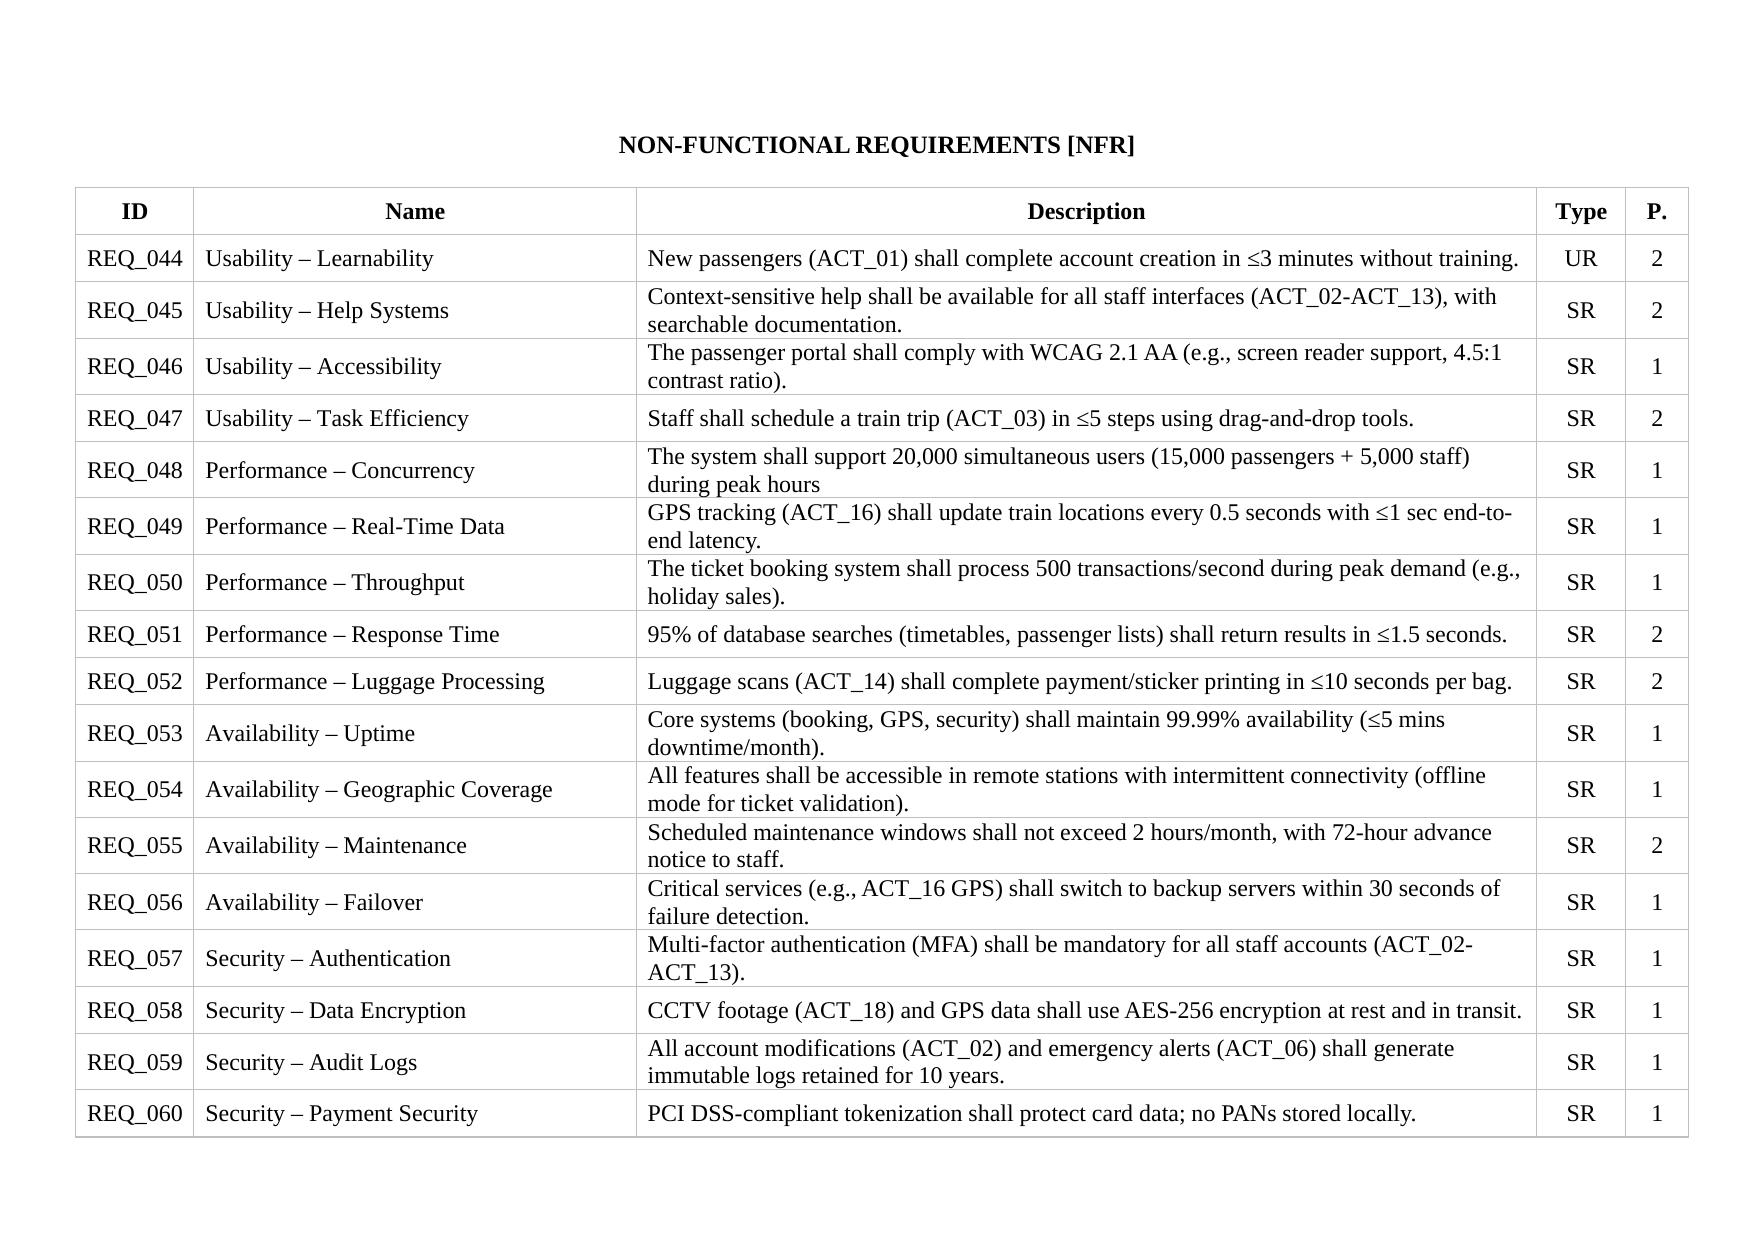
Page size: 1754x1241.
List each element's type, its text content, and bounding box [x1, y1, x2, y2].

table_cell Security – Audit Logs [194, 1034, 636, 1089]
table_cell Performance – Luggage Processing [194, 658, 636, 704]
table_cell REQ_053 [76, 705, 193, 761]
table_cell 1 [1626, 555, 1688, 610]
table_cell REQ_054 [76, 762, 193, 817]
table_cell Performance – Response Time [194, 611, 636, 657]
table_cell 1 [1626, 987, 1688, 1033]
table_cell SR [1537, 339, 1625, 394]
table_cell Security – Authentication [194, 930, 636, 986]
table_cell 1 [1626, 1090, 1688, 1136]
table_cell SR [1537, 818, 1625, 873]
table_cell 1 [1626, 874, 1688, 929]
table_cell SR [1537, 762, 1625, 817]
table_cell Usability – Help Systems [194, 282, 636, 337]
table_cell 2 [1626, 395, 1688, 441]
table_cell Scheduled maintenance windows shall not exceed 2 hours/month, with 72-hour advance notice to staff. [637, 818, 1536, 873]
table_cell 1 [1626, 762, 1688, 817]
table_cell 1 [1626, 339, 1688, 394]
table_cell Context-sensitive help shall be available for all staff interfaces (ACT_02-ACT_13), with searchable documentation. [637, 282, 1536, 337]
table_cell GPS tracking (ACT_16) shall update train locations every 0.5 seconds with ≤1 sec end-to-end latency. [637, 498, 1536, 553]
table_cell Availability – Uptime [194, 705, 636, 761]
table_cell 2 [1626, 282, 1688, 337]
table_cell SR [1537, 555, 1625, 610]
table_cell Usability – Accessibility [194, 339, 636, 394]
table_cell REQ_049 [76, 498, 193, 553]
table_header P. [1626, 188, 1688, 234]
table_cell REQ_050 [76, 555, 193, 610]
table_cell SR [1537, 1090, 1625, 1136]
table_cell 1 [1626, 442, 1688, 497]
table_cell SR [1537, 987, 1625, 1033]
table_cell Multi-factor authentication (MFA) shall be mandatory for all staff accounts (ACT_02-ACT_13). [637, 930, 1536, 986]
table_cell REQ_044 [76, 235, 193, 281]
table_cell SR [1537, 1034, 1625, 1089]
table_cell Performance – Throughput [194, 555, 636, 610]
table_cell REQ_059 [76, 1034, 193, 1089]
table_cell REQ_058 [76, 987, 193, 1033]
table_cell REQ_057 [76, 930, 193, 986]
table_cell REQ_047 [76, 395, 193, 441]
table_cell Usability – Task Efficiency [194, 395, 636, 441]
table_cell REQ_052 [76, 658, 193, 704]
table_cell Staff shall schedule a train trip (ACT_03) in ≤5 steps using drag-and-drop tools. [637, 395, 1536, 441]
table_cell SR [1537, 442, 1625, 497]
table_cell REQ_056 [76, 874, 193, 929]
table_cell 2 [1626, 658, 1688, 704]
table_cell New passengers (ACT_01) shall complete account creation in ≤3 minutes without training. [637, 235, 1536, 281]
table_cell 2 [1626, 235, 1688, 281]
table_cell 2 [1626, 611, 1688, 657]
table_header Name [194, 188, 636, 234]
table_cell The system shall support 20,000 simultaneous users (15,000 passengers + 5,000 staff) during peak hours [637, 442, 1536, 497]
table_cell 1 [1626, 930, 1688, 986]
table_header Type [1537, 188, 1625, 234]
table_cell Availability – Maintenance [194, 818, 636, 873]
table_cell SR [1537, 930, 1625, 986]
table_cell SR [1537, 282, 1625, 337]
table_cell Security – Data Encryption [194, 987, 636, 1033]
table_cell 2 [1626, 818, 1688, 873]
table_cell SR [1537, 658, 1625, 704]
table_cell SR [1537, 395, 1625, 441]
table_cell SR [1537, 705, 1625, 761]
table_cell All features shall be accessible in remote stations with intermittent connectivity (offline mode for ticket validation). [637, 762, 1536, 817]
table_cell The ticket booking system shall process 500 transactions/second during peak demand (e.g., holiday sales). [637, 555, 1536, 610]
table_cell Core systems (booking, GPS, security) shall maintain 99.99% availability (≤5 mins downtime/month). [637, 705, 1536, 761]
table_cell SR [1537, 874, 1625, 929]
table_cell Availability – Failover [194, 874, 636, 929]
table_cell All account modifications (ACT_02) and emergency alerts (ACT_06) shall generate immutable logs retained for 10 years. [637, 1034, 1536, 1089]
table_cell REQ_045 [76, 282, 193, 337]
table_cell Availability – Geographic Coverage [194, 762, 636, 817]
table_cell Critical services (e.g., ACT_16 GPS) shall switch to backup servers within 30 seconds of failure detection. [637, 874, 1536, 929]
table_cell 1 [1626, 498, 1688, 553]
table_cell Luggage scans (ACT_14) shall complete payment/sticker printing in ≤10 seconds per bag. [637, 658, 1536, 704]
table_cell REQ_048 [76, 442, 193, 497]
table_cell The passenger portal shall comply with WCAG 2.1 AA (e.g., screen reader support, 4.5:1 contrast ratio). [637, 339, 1536, 394]
table_cell REQ_055 [76, 818, 193, 873]
table_cell REQ_051 [76, 611, 193, 657]
text NON-FUNCTIONAL REQUIREMENTS [NFR] [75, 130, 1679, 159]
table_cell Performance – Real-Time Data [194, 498, 636, 553]
table_cell 1 [1626, 705, 1688, 761]
table_cell PCI DSS-compliant tokenization shall protect card data; no PANs stored locally. [637, 1090, 1536, 1136]
table_header Description [637, 188, 1536, 234]
table_cell CCTV footage (ACT_18) and GPS data shall use AES-256 encryption at rest and in transit. [637, 987, 1536, 1033]
table_cell REQ_060 [76, 1090, 193, 1136]
table_cell REQ_046 [76, 339, 193, 394]
table_cell Performance – Concurrency [194, 442, 636, 497]
table_cell Usability – Learnability [194, 235, 636, 281]
table_cell UR [1537, 235, 1625, 281]
table_cell Security – Payment Security [194, 1090, 636, 1136]
table_cell SR [1537, 498, 1625, 553]
table_cell 1 [1626, 1034, 1688, 1089]
table_cell SR [1537, 611, 1625, 657]
table_header ID [76, 188, 193, 234]
table_cell 95% of database searches (timetables, passenger lists) shall return results in ≤1.5 seconds. [637, 611, 1536, 657]
